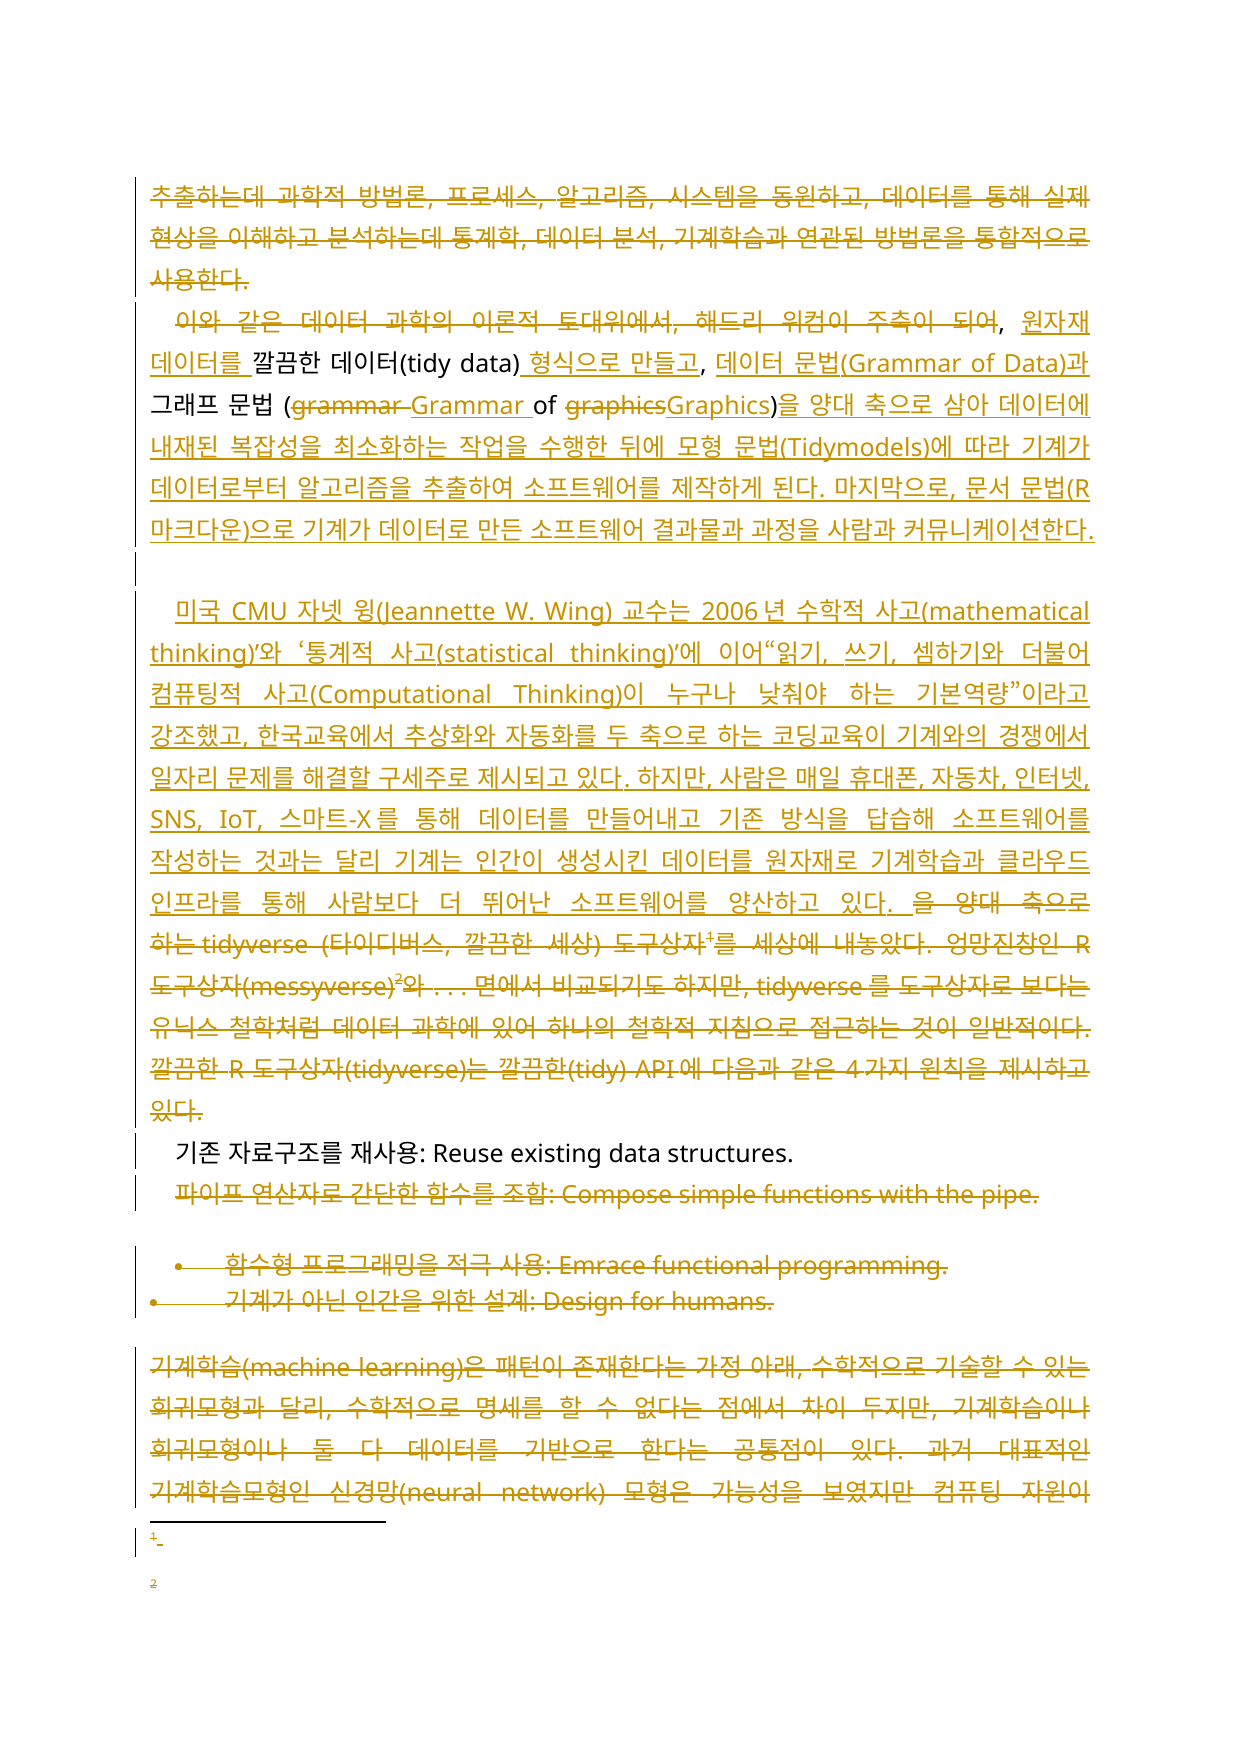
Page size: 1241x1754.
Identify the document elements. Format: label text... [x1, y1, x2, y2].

text , 깔끔한 데이터(tidy data), 그래프 문법 (of ) [150, 502, 1090, 542]
text , 깔끔한 데이터(tidy data), 그래프 문법 (of ) [150, 302, 1090, 458]
text , 깔끔한 데이터(tidy data), 그래프 문법 (of ) [150, 459, 1090, 500]
